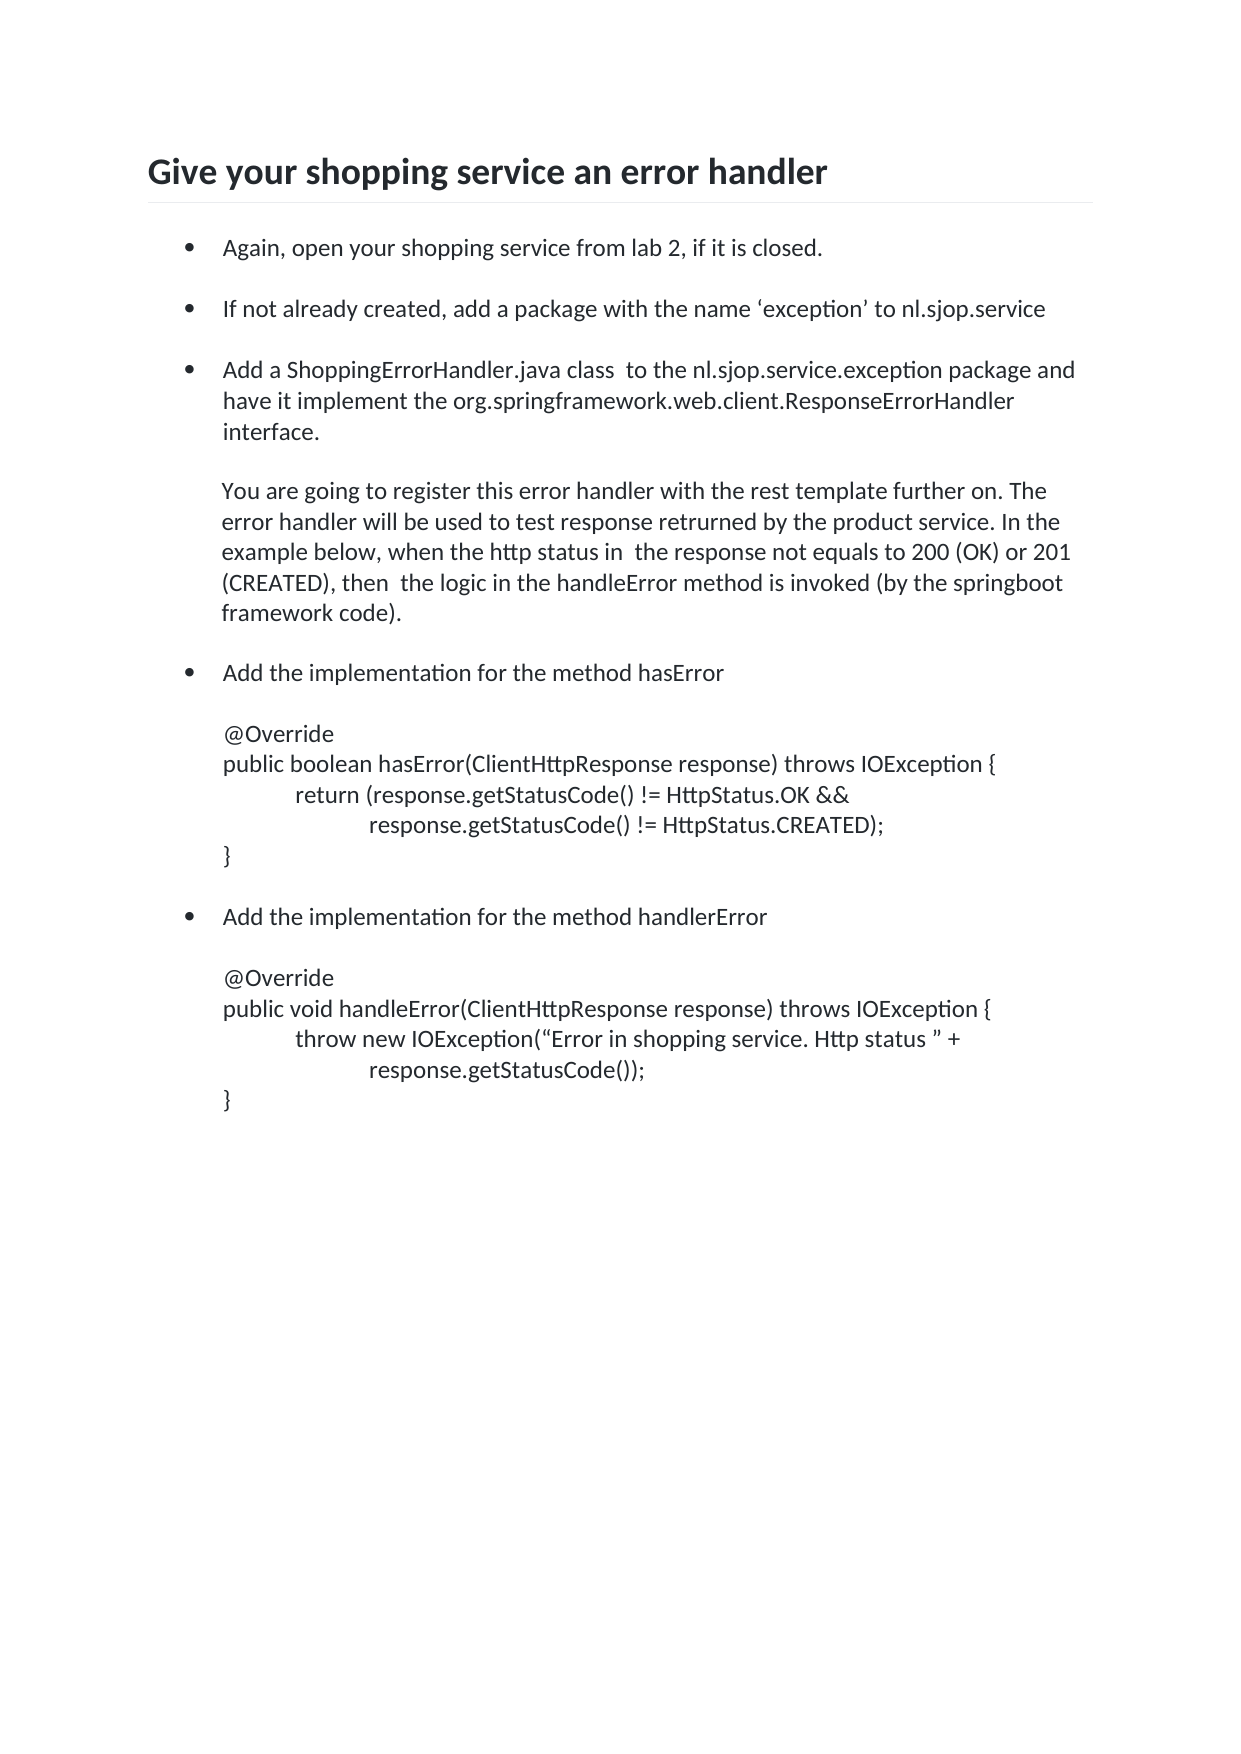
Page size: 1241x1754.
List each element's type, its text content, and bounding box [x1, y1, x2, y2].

list response.getStatusCode()); [369, 1054, 1093, 1084]
list } [223, 840, 1093, 871]
text You are going to register this error handler with the rest template further on. The error handler will be used to test response retrurned by the product service. In the example below, when the http status in the response not equals to 200 (OK) or 201 (CREATED), then the logic in the handleError method is invoked (by the springboot framework code). [221, 475, 1093, 628]
list @Override [223, 962, 1093, 993]
list response.getStatusCode() != HttpStatus.CREATED); [369, 810, 1093, 840]
list return (response.getStatusCode() != HttpStatus.OK && [223, 779, 1093, 810]
list Again, open your shopping service from lab 2, if it is closed. [185, 232, 1093, 263]
list } [223, 1084, 1093, 1115]
list Add a ShoppingErrorHandler.java class to the nl.sjop.service.exception package and have it implement the org.springframework.web.client.ResponseErrorHandler interface. [185, 354, 1093, 446]
list throw new IOException(“Error in shopping service. Http status ” + [223, 1023, 1093, 1054]
list public boolean hasError(ClientHttpResponse response) throws IOException { [223, 749, 1093, 779]
list @Override [223, 718, 1093, 749]
list public void handleError(ClientHttpResponse response) throws IOException { [223, 993, 1093, 1023]
list If not already created, add a package with the name ‘exception’ to nl.sjop.service [185, 293, 1093, 324]
list Add the implementation for the method hasError [185, 657, 1093, 688]
text Give your shopping service an error handler [148, 148, 1093, 202]
list Add the implementation for the method handlerError [185, 901, 1093, 932]
